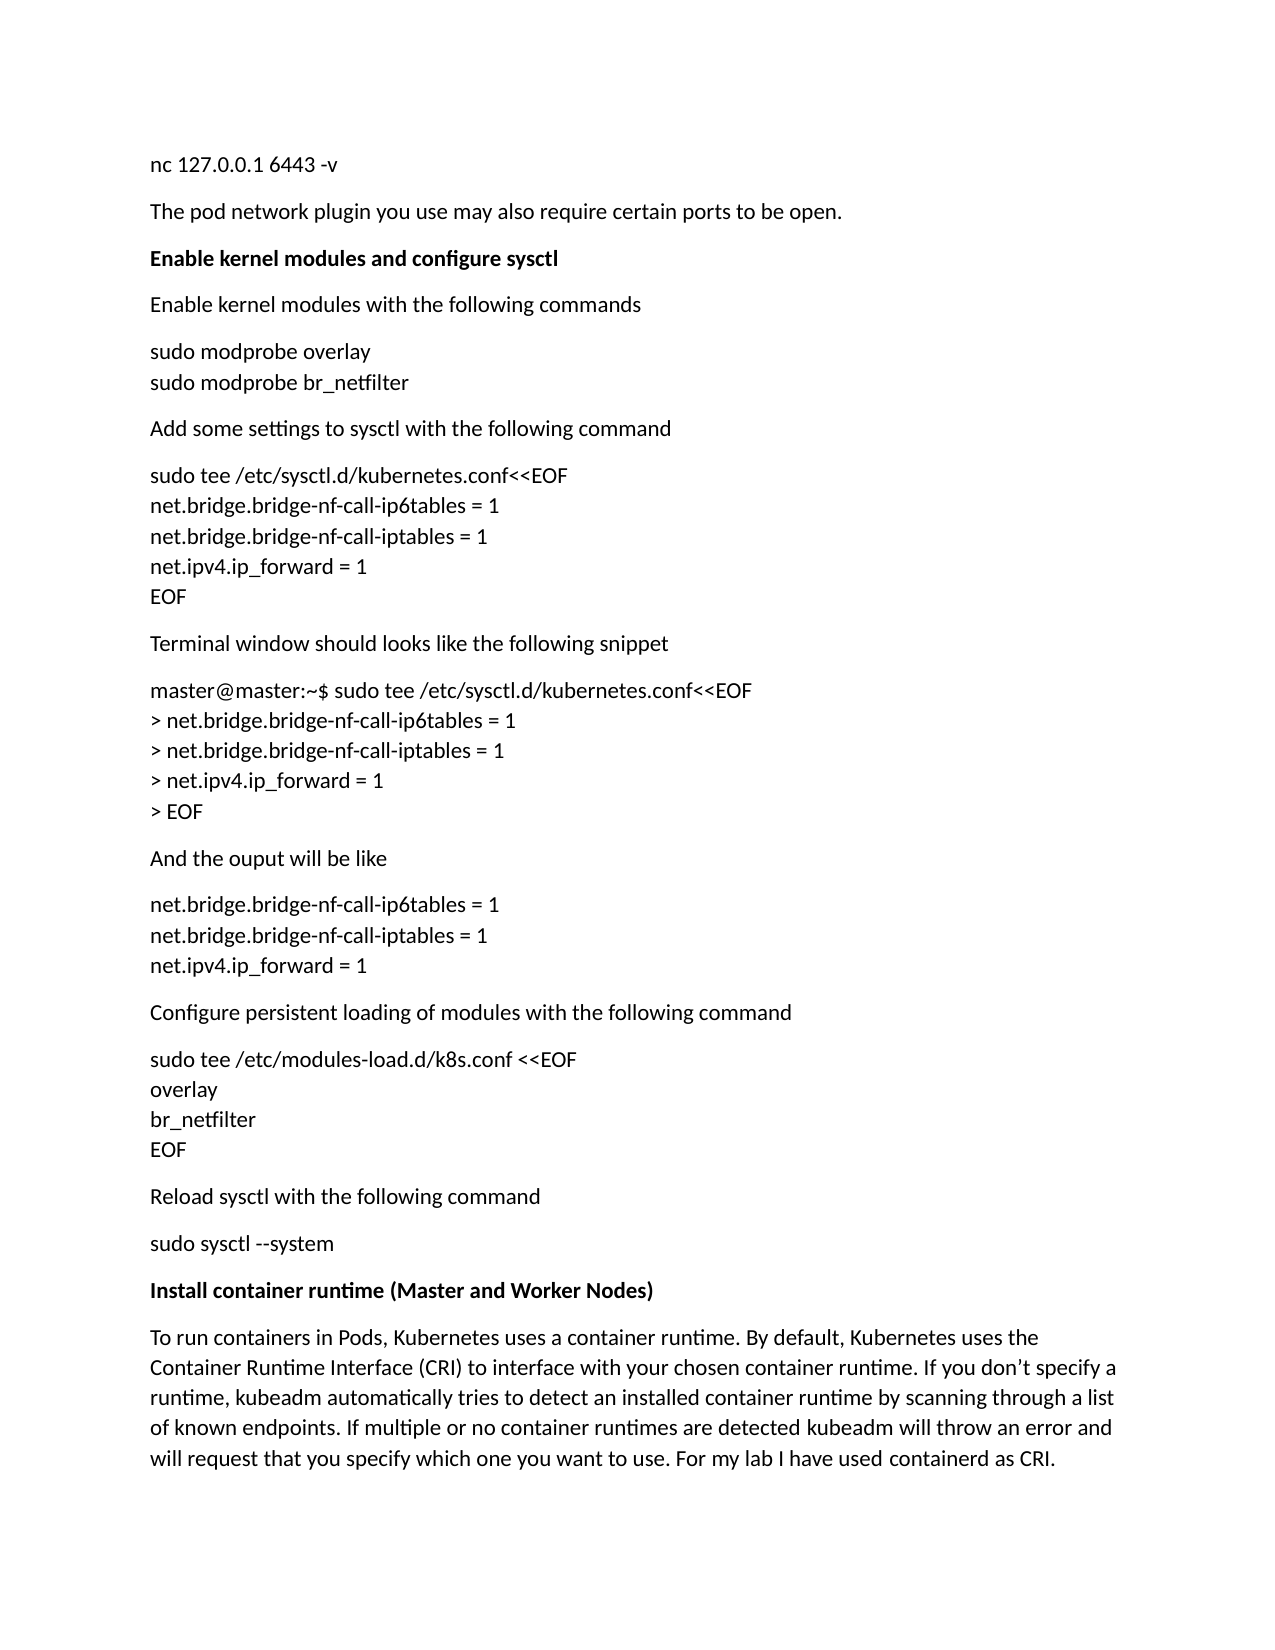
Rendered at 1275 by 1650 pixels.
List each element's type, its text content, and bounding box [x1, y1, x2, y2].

text net.bridge.bridge-nf-call-ip6tables = 1 net.bridge.bridge-nf-call-iptables = 1 net.ipv4.ip_forward = 1 [150, 891, 1125, 979]
text sudo tee /etc/sysctl.d/kubernetes.conf<<EOF net.bridge.bridge-nf-call-ip6tables = 1 net.bridge.bridge-nf-call-iptables = 1 net.ipv4.ip_forward = 1 EOF [150, 461, 1125, 610]
text Add some settings to sysctl with the following command [150, 414, 1125, 443]
text Configure persistent loading of modules with the following command [150, 998, 1125, 1026]
text sudo tee /etc/modules-load.d/k8s.conf <<EOF overlay br_netfilter EOF [150, 1045, 1125, 1163]
text sudo sysctl --system [150, 1229, 1125, 1257]
text The pod network plugin you use may also require certain ports to be open. [150, 197, 1125, 225]
text To run containers in Pods, Kubernetes uses a container runtime. By default, Kubernetes uses the Container Runtime Interface (CRI) to interface with your chosen container runtime. If you don’t specify a runtime, kubeadm automatically tries to detect an installed container runtime by scanning through a list of known endpoints. If multiple or no container runtimes are detected kubeadm will throw an error and will request that you specify which one you want to use. For my lab I have used containerd as CRI. [150, 1323, 1125, 1472]
text master@master:~$ sudo tee /etc/sysctl.d/kubernetes.conf<<EOF > net.bridge.bridge-nf-call-ip6tables = 1 > net.bridge.bridge-nf-call-iptables = 1 > net.ipv4.ip_forward = 1 > EOF [150, 676, 1125, 825]
text Reload sysctl with the following command [150, 1182, 1125, 1210]
text Enable kernel modules and configure sysctl [150, 244, 1125, 272]
text Enable kernel modules with the following commands [150, 291, 1125, 319]
text Terminal window should looks like the following snippet [150, 629, 1125, 657]
text Install container runtime (Master and Worker Nodes) [150, 1276, 1125, 1304]
text And the ouput will be like [150, 844, 1125, 872]
text sudo modprobe overlay sudo modprobe br_netfilter [150, 337, 1125, 396]
text nc 127.0.0.1 6443 -v [150, 150, 1125, 178]
